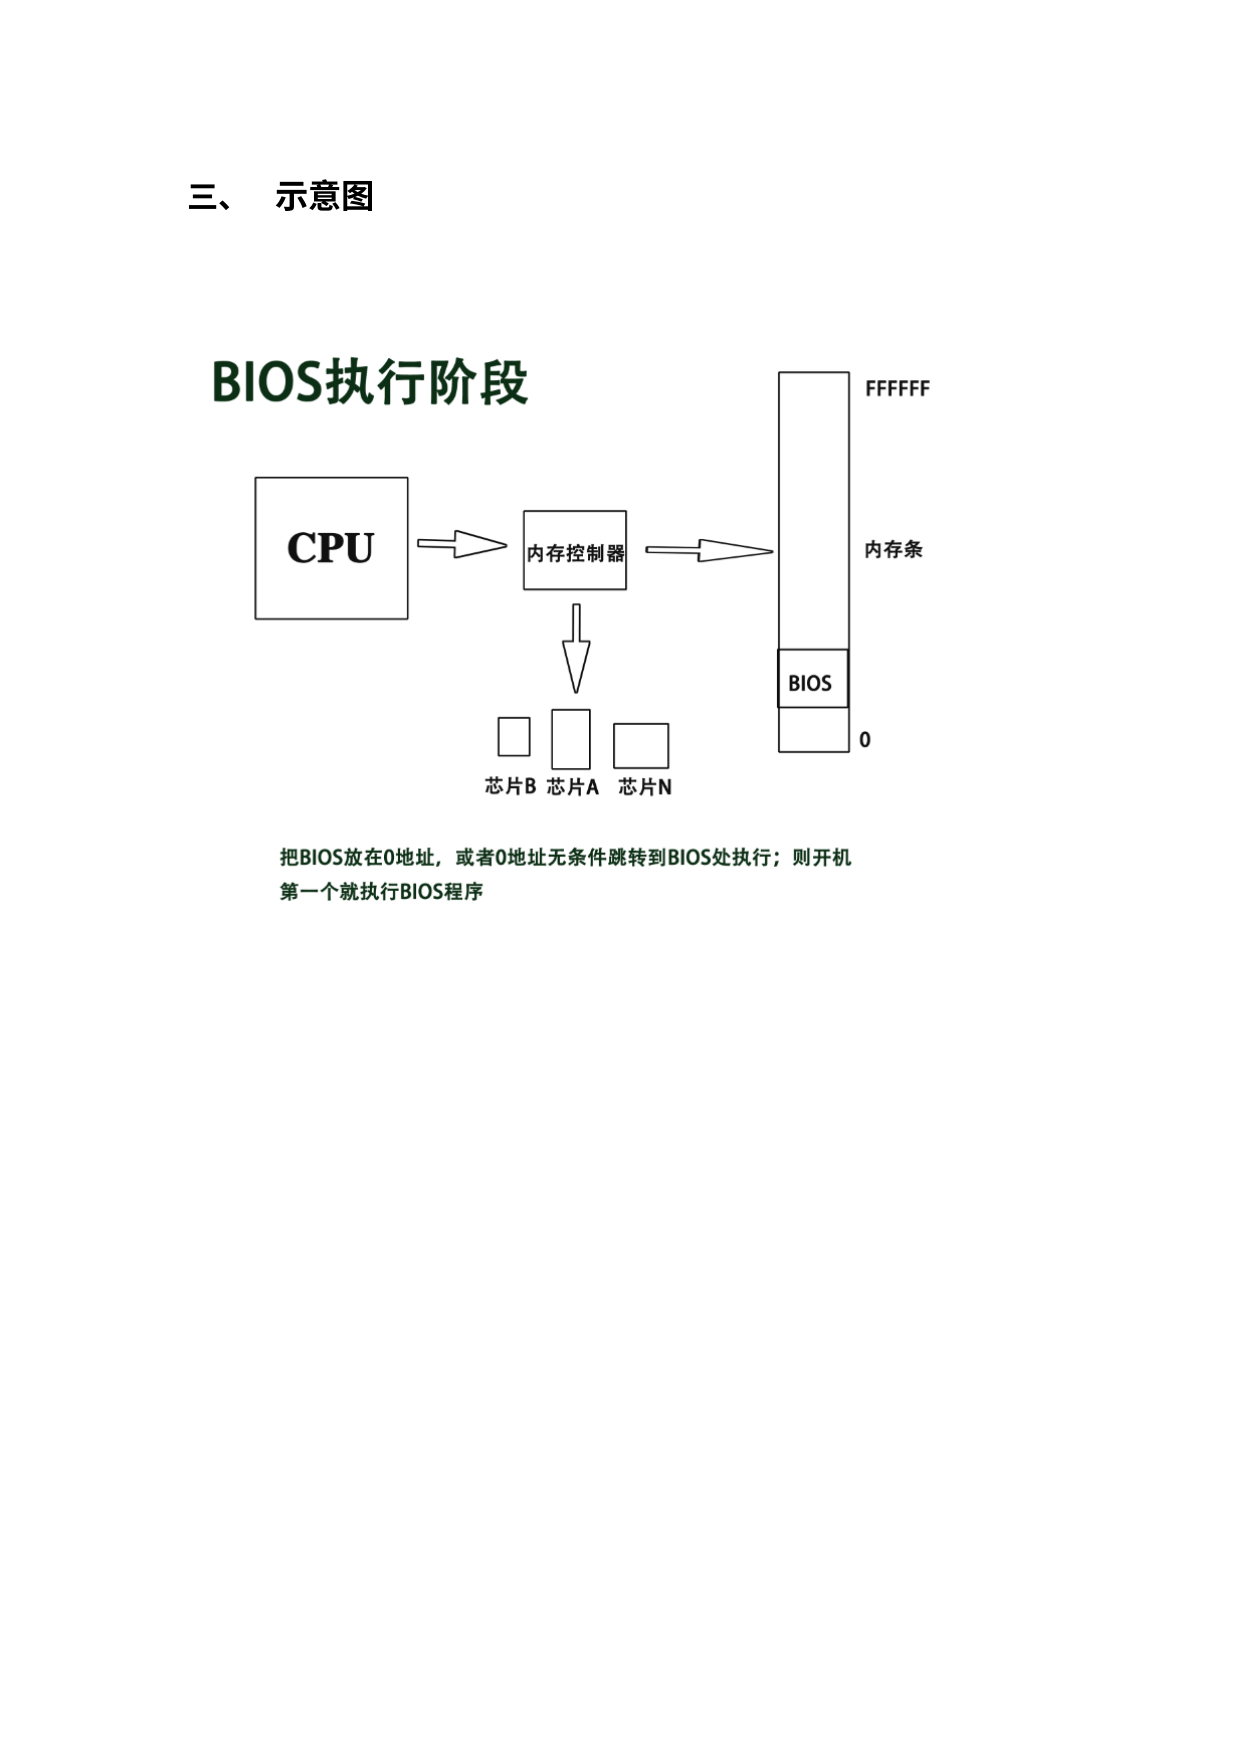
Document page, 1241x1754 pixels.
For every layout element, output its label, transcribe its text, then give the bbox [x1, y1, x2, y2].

subtitle 示意图 [187, 162, 1053, 227]
picture [187, 329, 990, 923]
